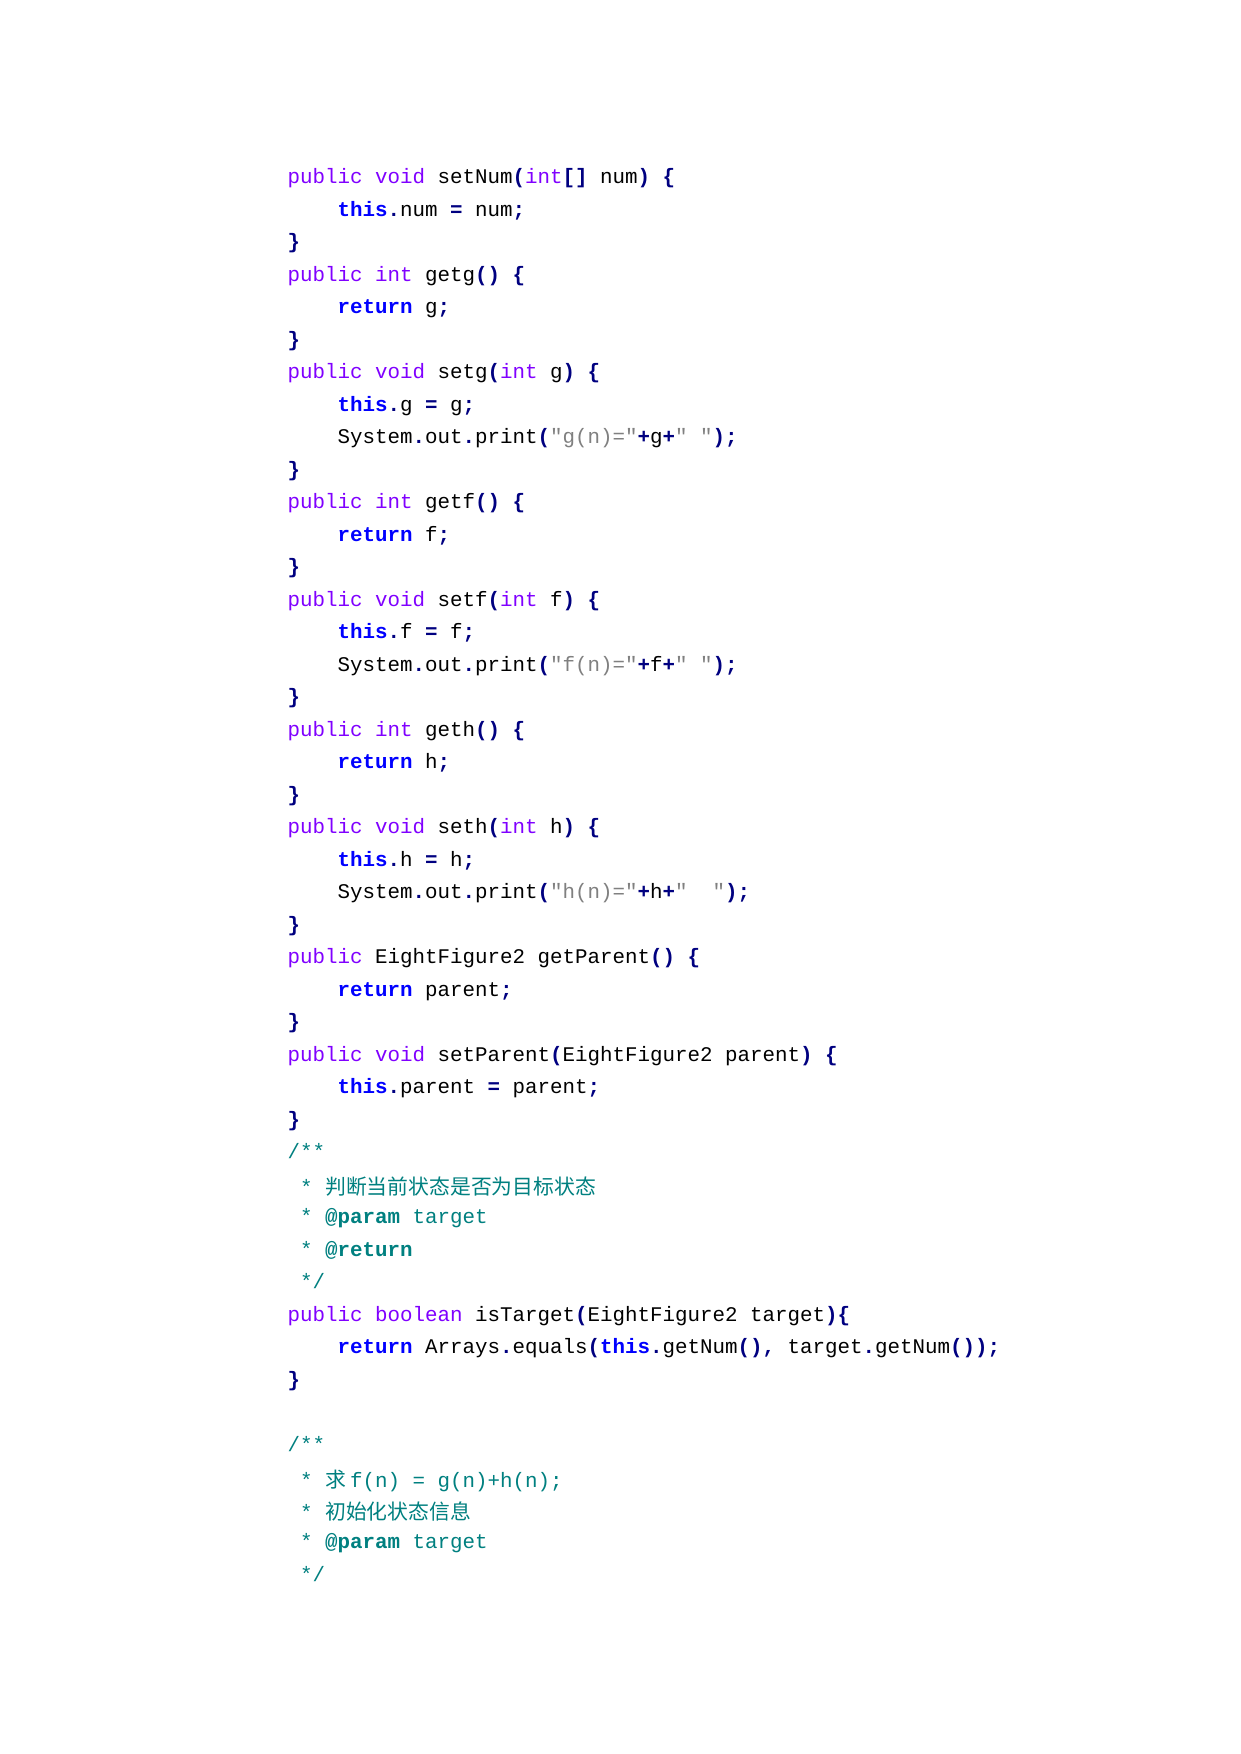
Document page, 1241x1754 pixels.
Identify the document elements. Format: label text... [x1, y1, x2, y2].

text * 判断当前状态是否为目标状态 [187, 1169, 1053, 1202]
text public int getg() { [187, 259, 1053, 292]
text } [187, 1104, 1053, 1137]
text public int geth() { [187, 714, 1053, 747]
text public void seth(int h) { [187, 812, 1053, 844]
text System.out.print("h(n)="+h+" "); [187, 877, 1053, 909]
text * @param target [187, 1527, 1053, 1559]
text * @param target [187, 1202, 1053, 1234]
text this.num = num; [187, 194, 1053, 227]
text public void setg(int g) { [187, 357, 1053, 389]
text } [187, 324, 1053, 357]
text public EightFigure2 getParent() { [187, 942, 1053, 974]
text } [187, 1007, 1053, 1039]
text return Arrays.equals(this.getNum(), target.getNum()); [187, 1332, 1053, 1364]
text System.out.print("f(n)="+f+" "); [187, 649, 1053, 682]
text } [187, 909, 1053, 942]
text */ [187, 1267, 1053, 1299]
text * 求f(n) = g(n)+h(n); [187, 1462, 1053, 1494]
text } [187, 227, 1053, 259]
text return parent; [187, 974, 1053, 1007]
text System.out.print("g(n)="+g+" "); [187, 422, 1053, 454]
text * 初始化状态信息 [187, 1494, 1053, 1527]
text } [187, 682, 1053, 714]
text return g; [187, 292, 1053, 324]
text */ [187, 1559, 1053, 1592]
text public boolean isTarget(EightFigure2 target){ [187, 1299, 1053, 1332]
text } [187, 454, 1053, 487]
text * @return [187, 1234, 1053, 1267]
text this.g = g; [187, 389, 1053, 422]
text public void setNum(int[] num) { [187, 162, 1053, 194]
text } [187, 1364, 1053, 1397]
text } [187, 779, 1053, 812]
text this.f = f; [187, 617, 1053, 649]
text /** [187, 1429, 1053, 1462]
text this.parent = parent; [187, 1072, 1053, 1104]
text } [187, 552, 1053, 584]
text return h; [187, 747, 1053, 779]
text public int getf() { [187, 487, 1053, 519]
text public void setf(int f) { [187, 584, 1053, 617]
text /** [187, 1137, 1053, 1169]
text this.h = h; [187, 844, 1053, 877]
text return f; [187, 519, 1053, 552]
text public void setParent(EightFigure2 parent) { [187, 1039, 1053, 1072]
